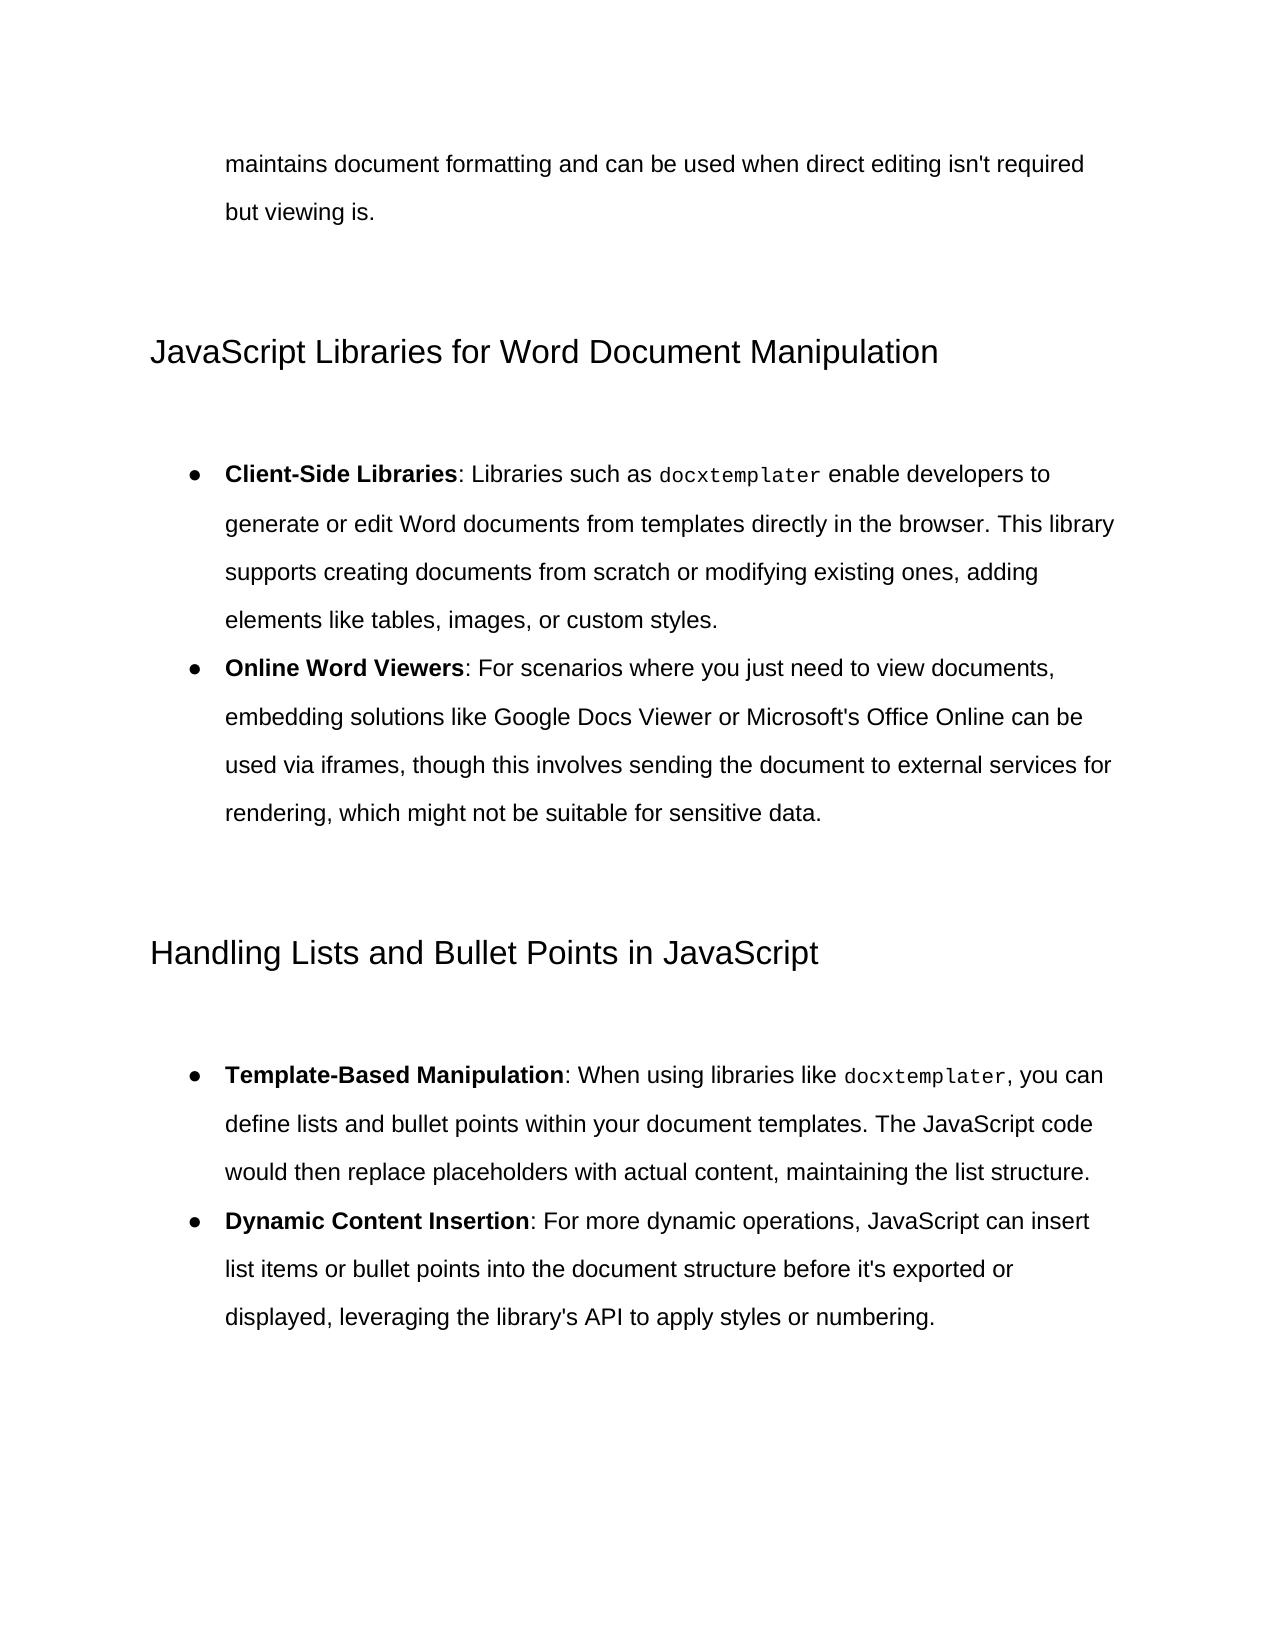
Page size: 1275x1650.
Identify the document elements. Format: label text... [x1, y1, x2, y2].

list Template-Based Manipulation: When using libraries like docxtemplater, you can define lists and bullet points within your document templates. The JavaScript code would then replace placeholders with actual content, maintaining the list structure. [187, 1061, 1125, 1186]
list Online Word Viewers: For scenarios where you just need to view documents, embedding solutions like Google Docs Viewer or Microsoft's Office Online can be used via iframes, though this involves sending the document to external services for rendering, which might not be suitable for sensitive data. [187, 654, 1125, 826]
list Dynamic Content Insertion: For more dynamic operations, JavaScript can insert list items or bullet points into the document structure before it's exported or displayed, leveraging the library's API to apply styles or numbering. [187, 1207, 1125, 1331]
subtitle Handling Lists and Bullet Points in JavaScript [150, 933, 1125, 971]
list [187, 150, 1125, 226]
list Client-Side Libraries: Libraries such as docxtemplater enable developers to generate or edit Word documents from templates directly in the browser. This library supports creating documents from scratch or modifying existing ones, adding elements like tables, images, or custom styles. [187, 460, 1125, 633]
subtitle JavaScript Libraries for Word Document Manipulation [150, 332, 1125, 371]
